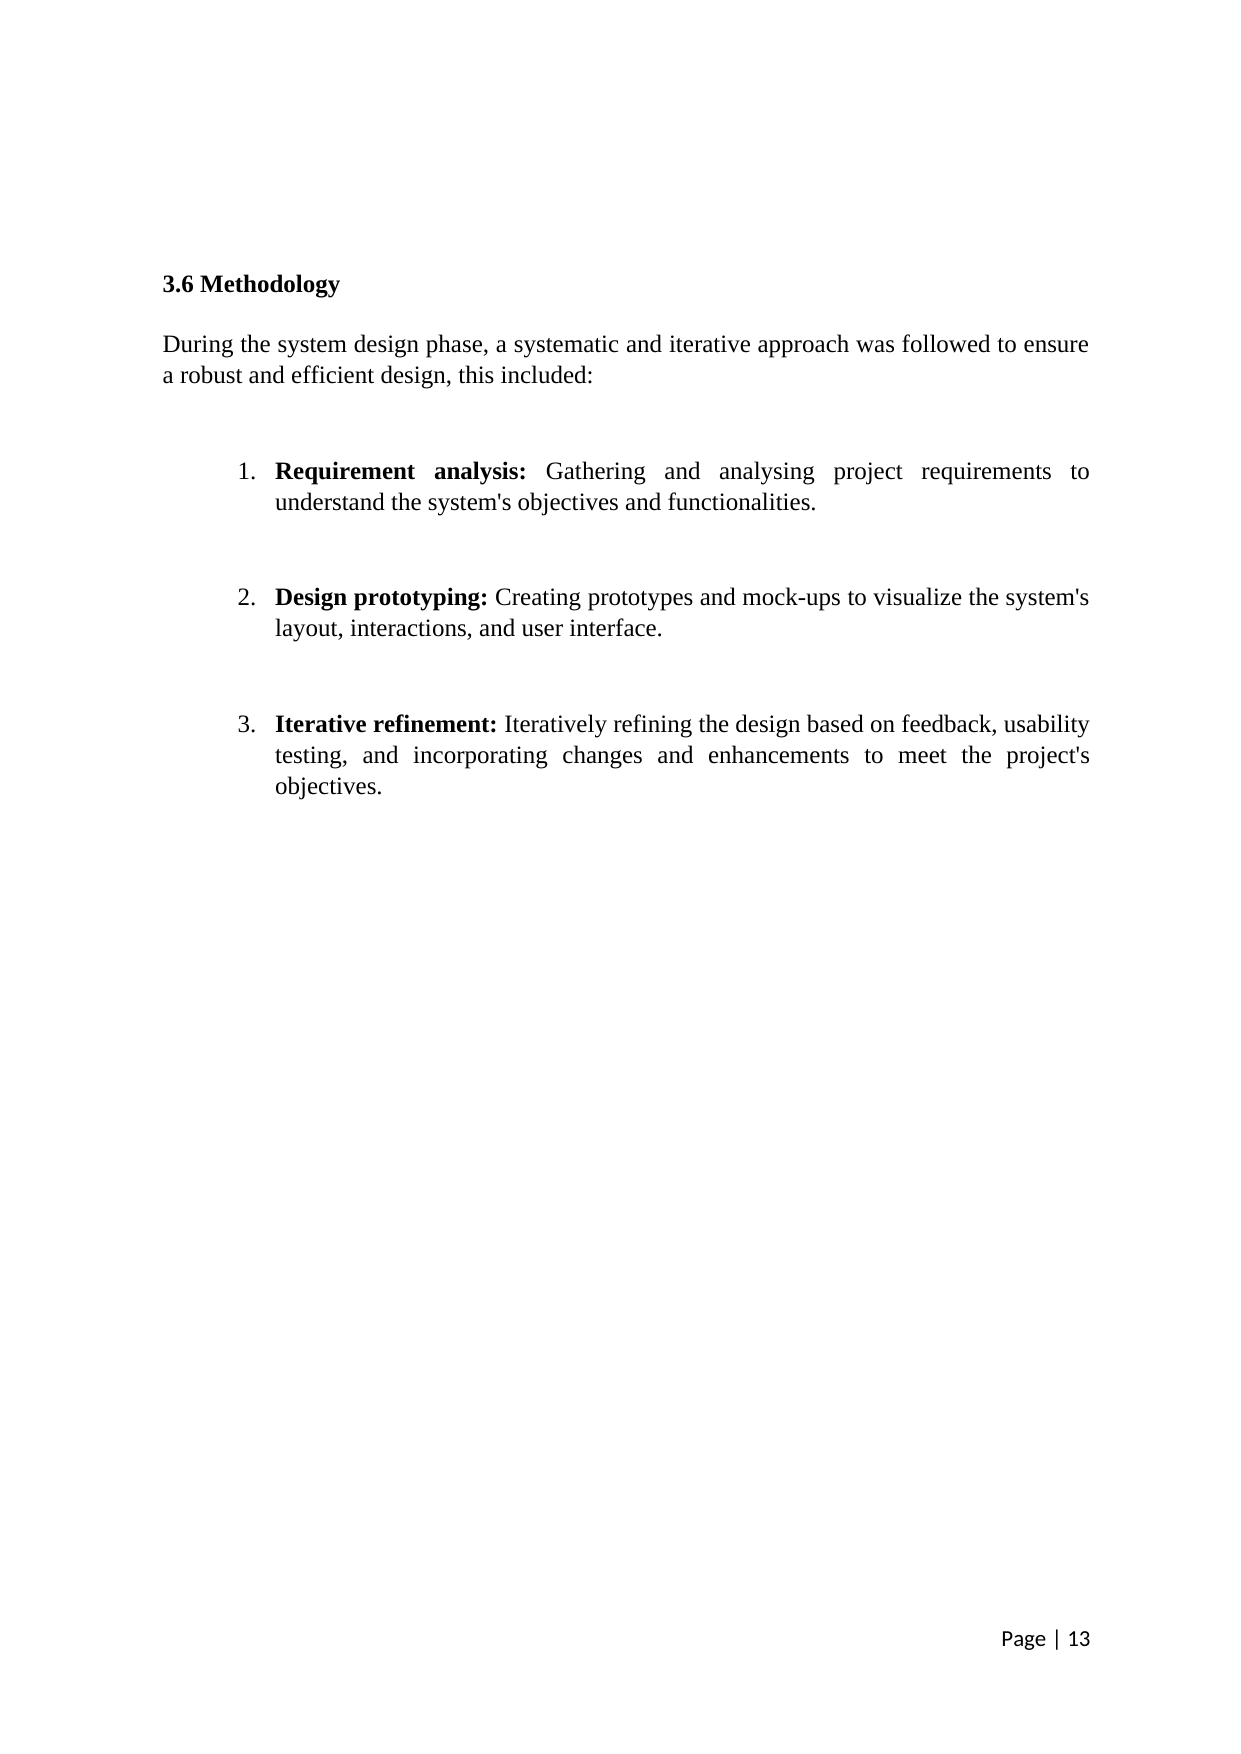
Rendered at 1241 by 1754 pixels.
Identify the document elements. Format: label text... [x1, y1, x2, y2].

text 3.6 Methodology [162, 269, 1090, 298]
list Design prototyping: Creating prototypes and mock-ups to visualize the system's layout, interactions, and user interface. [237, 582, 1090, 642]
list Requirement analysis: Gathering and analysing project requirements to understand the system's objectives and functionalities. [237, 456, 1090, 516]
text During the system design phase, a systematic and iterative approach was followed to ensure a robust and efficient design, this included: [162, 329, 1090, 389]
list Iterative refinement: Iteratively refining the design based on feedback, usability testing, and incorporating changes and enhancements to meet the project's objectives. [237, 709, 1090, 799]
